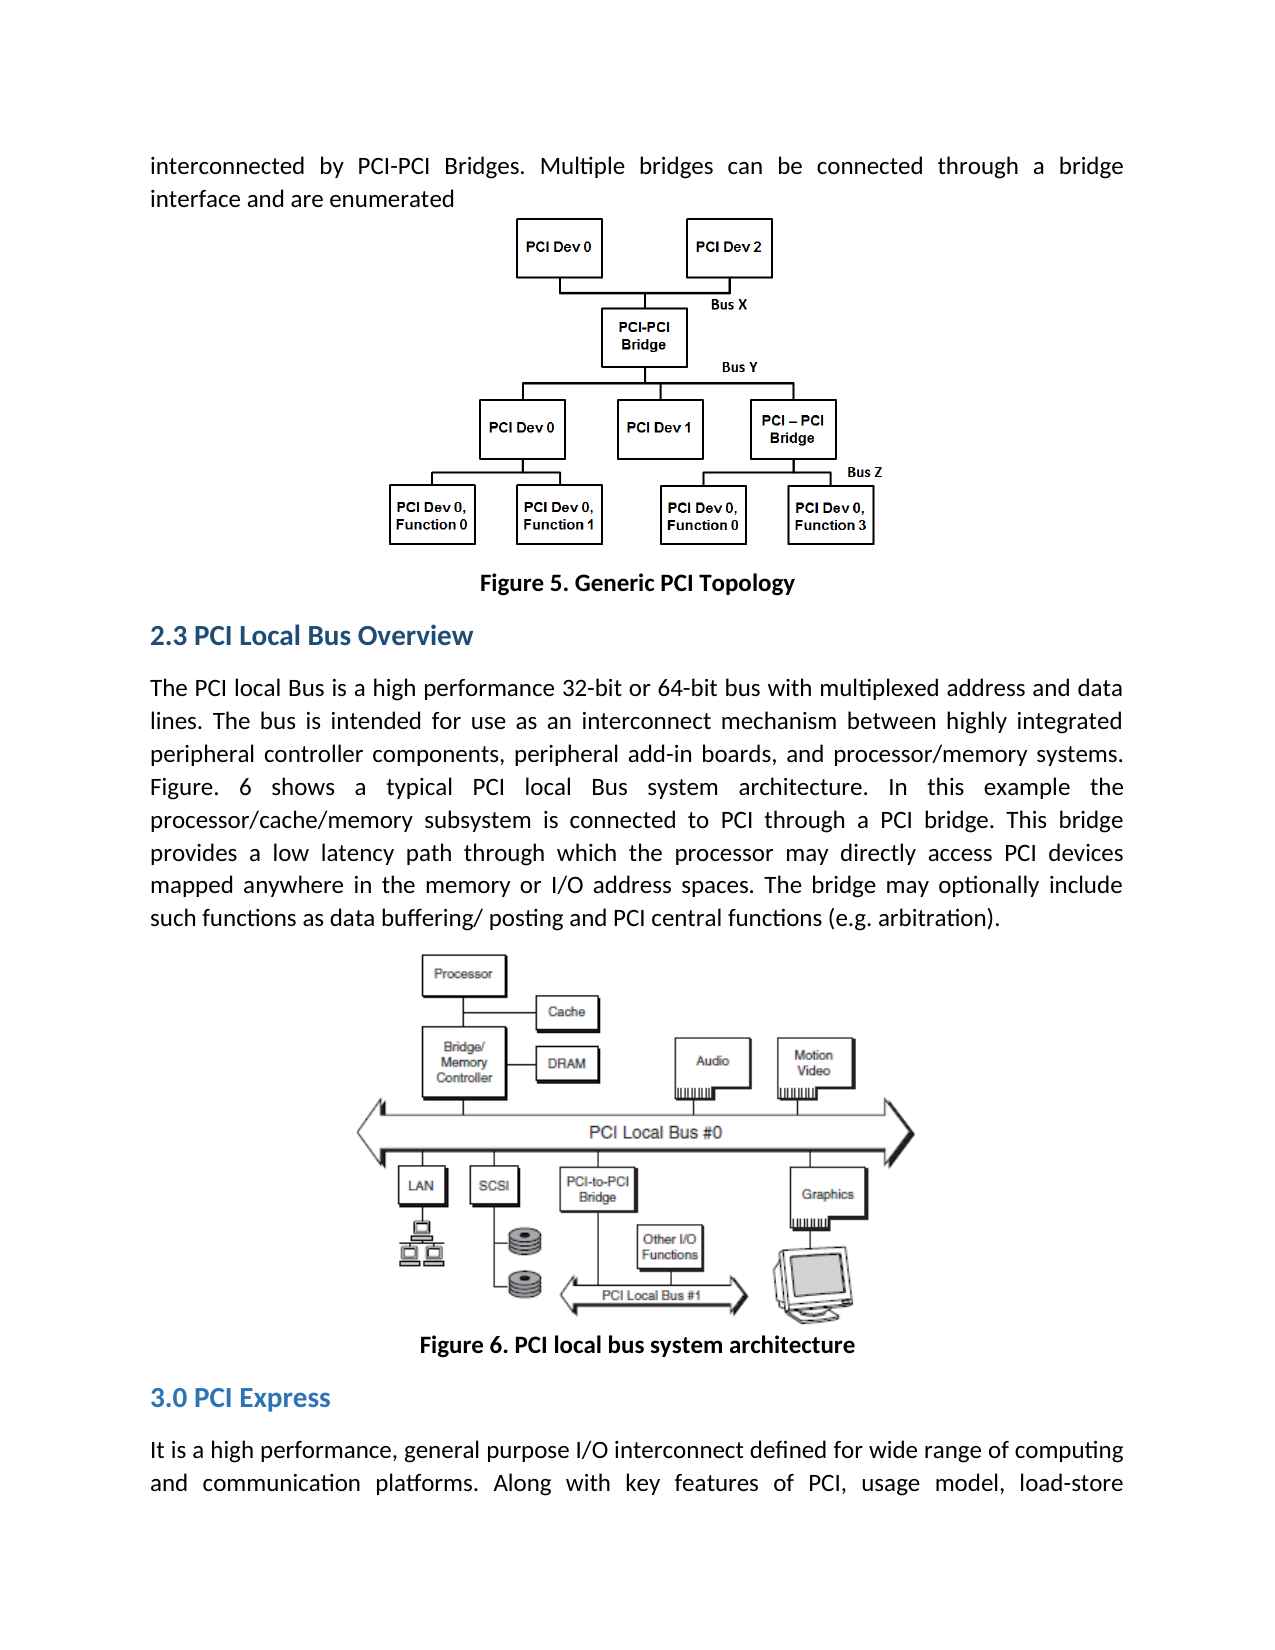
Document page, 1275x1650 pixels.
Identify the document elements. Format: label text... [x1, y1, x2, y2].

picture [356, 952, 919, 1328]
picture [385, 215, 890, 549]
subtitle 2.3 PCI Local Bus Overview [150, 617, 1125, 653]
subtitle 3.0 PCI Express [150, 1379, 1125, 1414]
text The PCI local Bus is a high performance 32-bit or 64-bit bus with multiplexed address and data lines. The bus is intended for use as an interconnect mechanism between highly integrated peripheral controller components, peripheral add-in boards, and processor/memory systems. Figure. 6 shows a typical PCI local Bus system architecture. In this example the processor/cache/memory subsystem is connected to PCI through a PCI bridge. This bridge provides a low latency path through which the processor may directly access PCI devices mapped anywhere in the memory or I/O address spaces. The bridge may optionally include such functions as data buffering/ posting and PCI central functions (e.g. arbitration). [150, 672, 1125, 933]
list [150, 1434, 1125, 1497]
text Figure 5. Generic PCI Topology [150, 567, 1125, 598]
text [150, 150, 1125, 213]
text Figure 6. PCI local bus system architecture [150, 1329, 1125, 1360]
